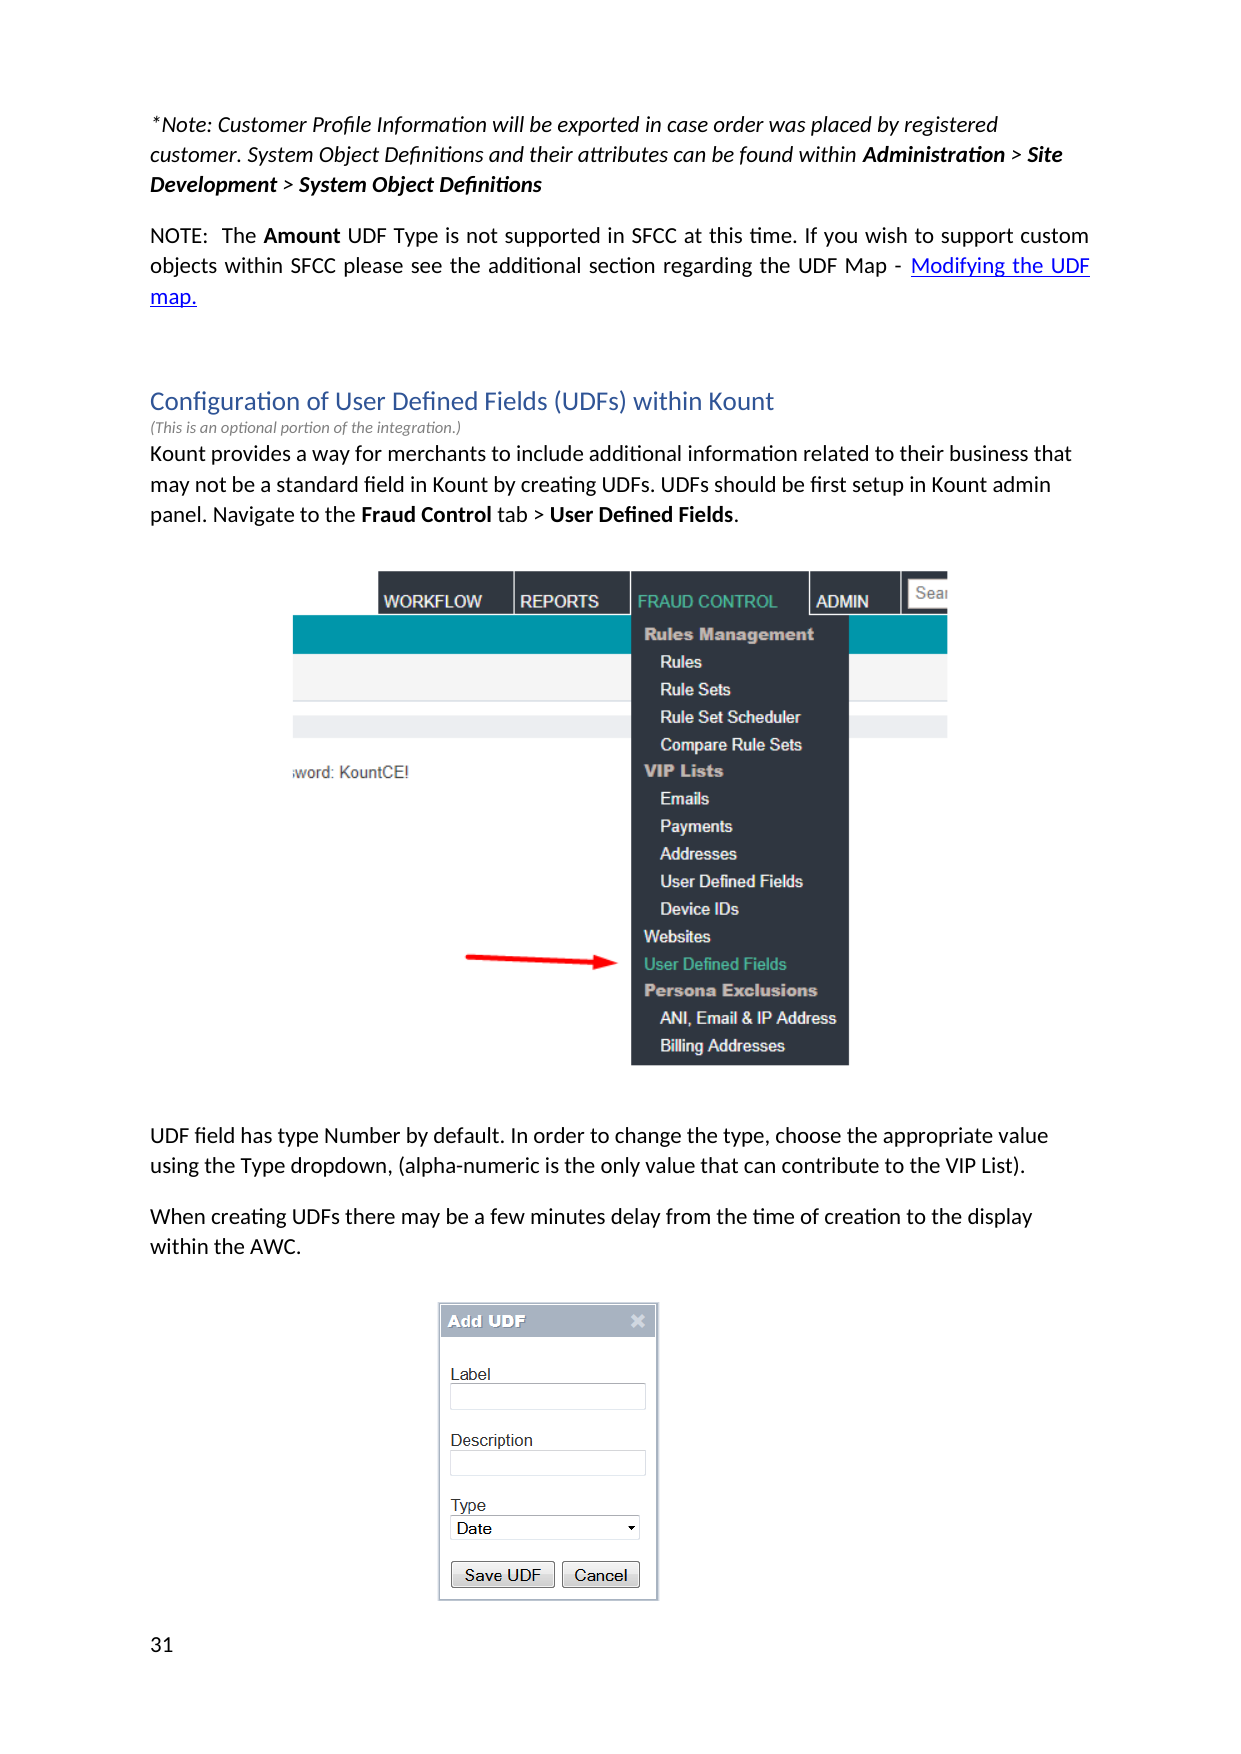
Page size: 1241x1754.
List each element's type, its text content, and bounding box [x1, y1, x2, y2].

text *Note: Customer Profile Information will be exported in case order was placed by registered customer. System Object Definitions and their attributes can be found within Administration > Site Development > System Object Definitions [150, 110, 1090, 198]
text UDF field has type Number by default. In order to change the type, choose the appropriate value using the Type dropdown, (alpha-numeric is the only value that can contribute to the VIP List). [150, 1121, 1090, 1179]
text NOTE: The Amount UDF Type is not supported in SFCC at this time. If you wish to support custom objects within SFCC please see the additional section regarding the UDF Map - Modifying the UDF map. [150, 221, 1090, 310]
picture [292, 551, 948, 1098]
text (This is an optional portion of the integration.) Kount provides a way for merchants to include additional information related to their business that may not be a standard field in Kount by creating UDFs. UDFs should be first setup in Kount admin panel. Navigate to the Fraud Control tab > User Defined Fields. [150, 417, 1090, 528]
text When creating UDFs there may be a few minutes delay from the time of creation to the display within the AWC. [150, 1202, 1090, 1260]
picture [437, 1302, 660, 1601]
subtitle Configuration of User Defined Fields (UDFs) within Kount [150, 384, 1090, 417]
